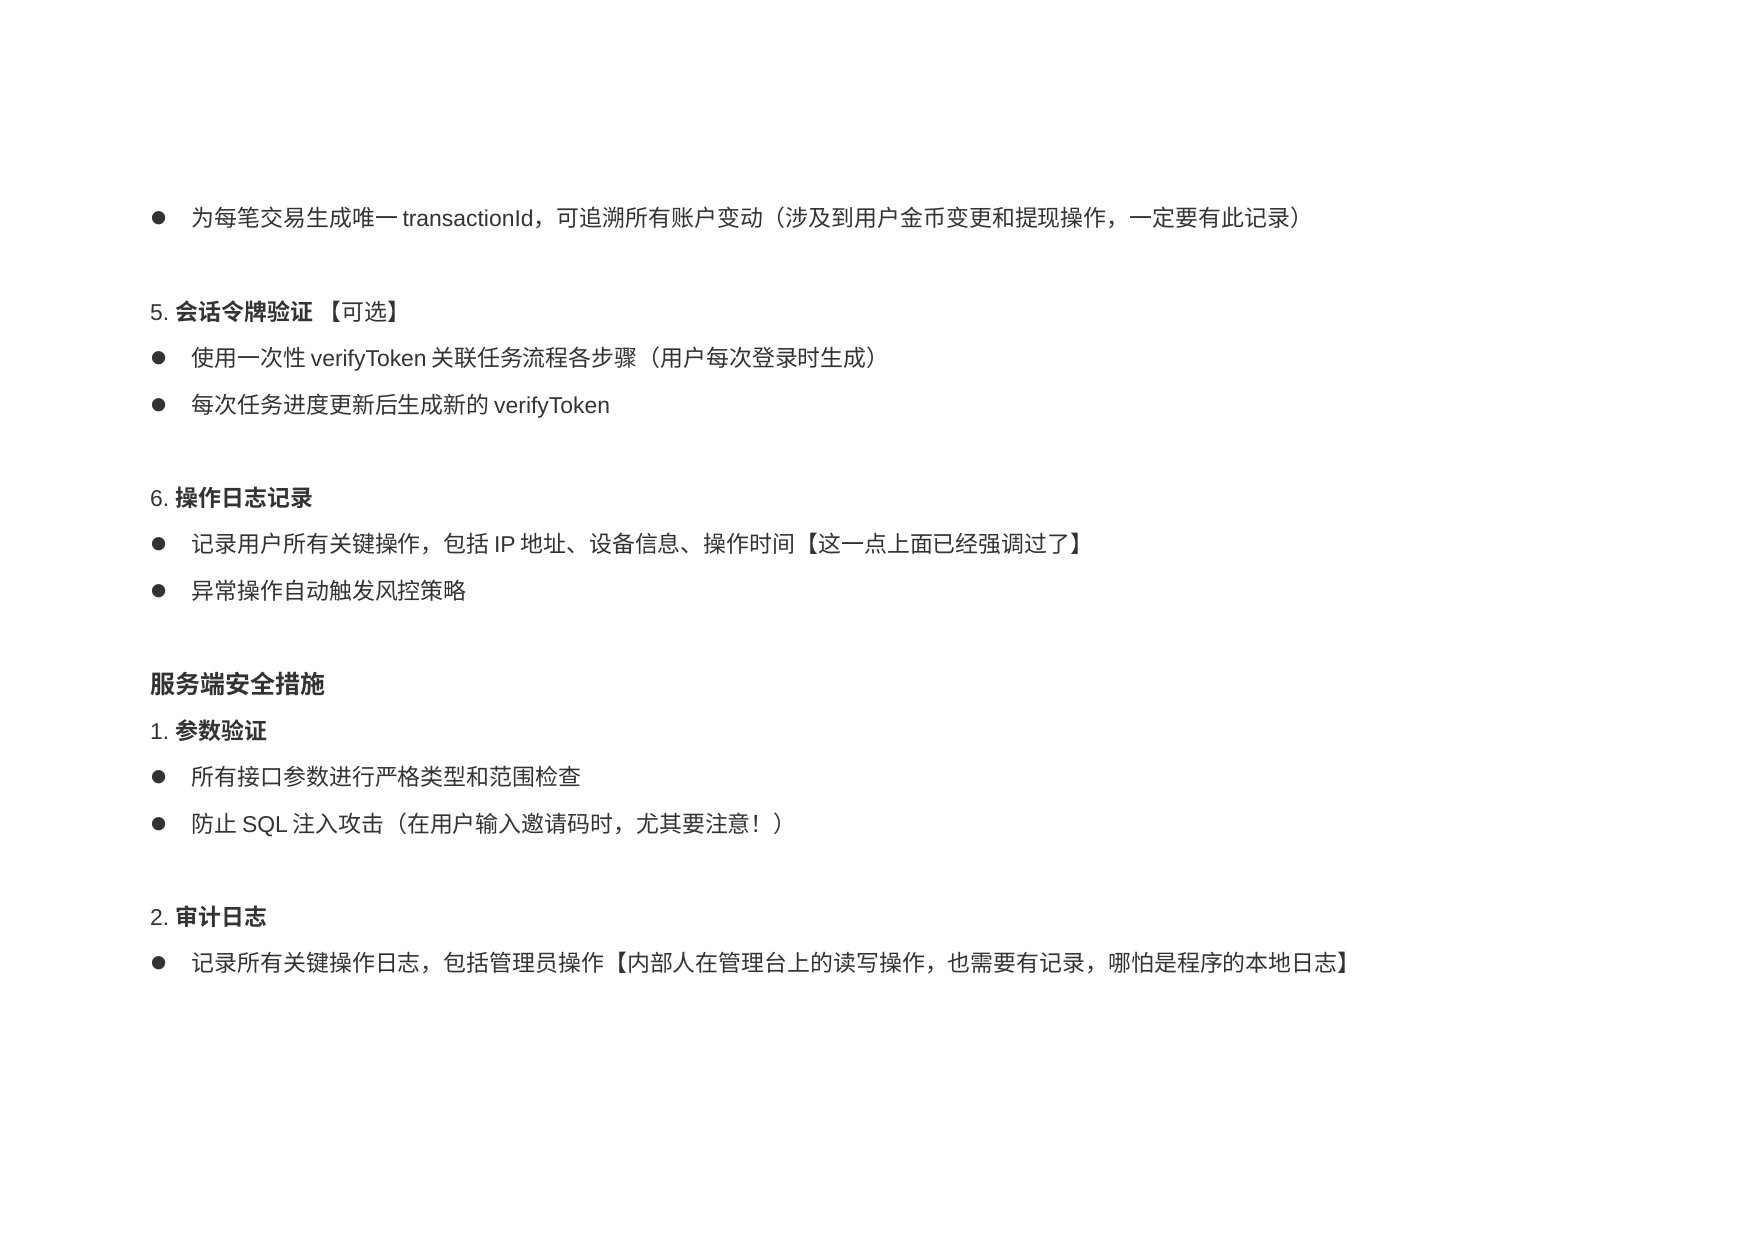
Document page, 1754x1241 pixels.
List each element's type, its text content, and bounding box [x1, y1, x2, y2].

list 异常操作自动触发风控策略 [150, 569, 1604, 609]
list 为每笔交易生成唯一transactionId，可追溯所有账户变动（涉及到用户金币变更和提现操作，一定要有此记录） [150, 197, 1604, 237]
list 防止SQL注入攻击（在用户输入邀请码时，尤其要注意！） [150, 802, 1604, 842]
text 5. 会话令牌验证 【可选】 [150, 290, 1604, 330]
subtitle 服务端安全措施 [150, 662, 1604, 703]
list 记录所有关键操作日志，包括管理员操作【内部人在管理台上的读写操作，也需要有记录，哪怕是程序的本地日志】 [150, 942, 1604, 982]
list 每次任务进度更新后生成新的verifyToken [150, 383, 1604, 423]
text 6. 操作日志记录 [150, 476, 1604, 516]
list 使用一次性verifyToken关联任务流程各步骤（用户每次登录时生成） [150, 336, 1604, 377]
text 2. 审计日志 [150, 895, 1604, 936]
list 记录用户所有关键操作，包括IP地址、设备信息、操作时间【这一点上面已经强调过了】 [150, 523, 1604, 563]
list 所有接口参数进行严格类型和范围检查 [150, 756, 1604, 796]
text 1. 参数验证 [150, 709, 1604, 749]
